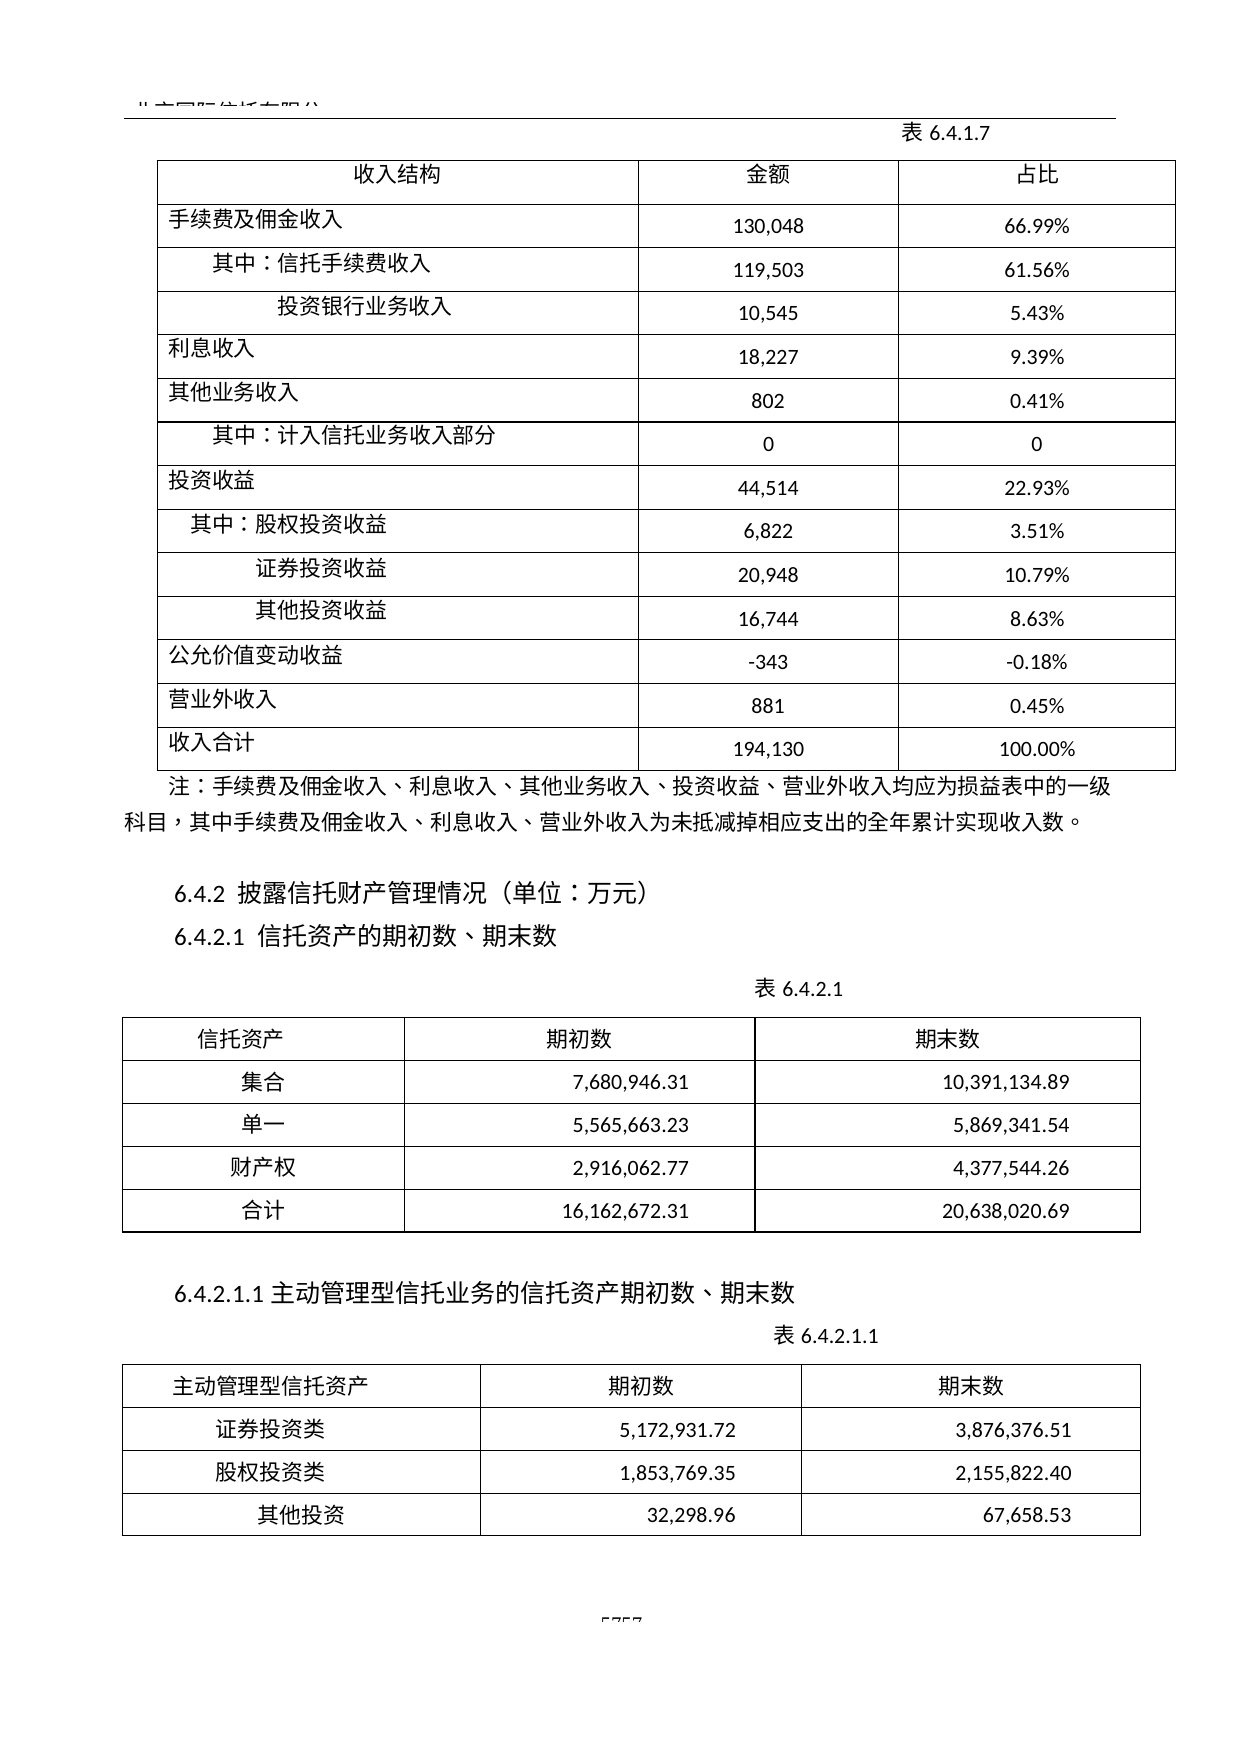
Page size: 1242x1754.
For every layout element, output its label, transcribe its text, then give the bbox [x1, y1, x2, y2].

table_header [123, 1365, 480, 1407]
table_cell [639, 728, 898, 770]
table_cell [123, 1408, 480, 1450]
text 科目，其中手续费及佣金收入、利息收入、营业外收入为未抵减掉相应支出的全年累计实现收入数。 [124, 806, 1129, 836]
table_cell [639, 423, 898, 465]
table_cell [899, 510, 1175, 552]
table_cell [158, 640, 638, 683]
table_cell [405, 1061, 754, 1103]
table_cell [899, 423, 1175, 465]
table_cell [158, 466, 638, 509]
text 6.4.2.1 信托资产的期初数、期末数 [174, 918, 662, 952]
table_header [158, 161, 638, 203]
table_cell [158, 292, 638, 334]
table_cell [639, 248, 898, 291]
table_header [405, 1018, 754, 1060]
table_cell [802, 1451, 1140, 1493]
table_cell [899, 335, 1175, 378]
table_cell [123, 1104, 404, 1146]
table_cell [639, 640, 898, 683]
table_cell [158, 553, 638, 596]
text 6.4.2 披露信托财产管理情况（单位：万元） [174, 876, 668, 909]
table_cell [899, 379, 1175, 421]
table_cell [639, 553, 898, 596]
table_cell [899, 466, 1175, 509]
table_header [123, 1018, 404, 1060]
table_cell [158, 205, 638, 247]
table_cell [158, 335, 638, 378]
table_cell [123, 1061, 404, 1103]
text 注：手续费及佣金收入、利息收入、其他业务收入、投资收益、营业外收入均应为损益表中的一级 [168, 771, 1129, 796]
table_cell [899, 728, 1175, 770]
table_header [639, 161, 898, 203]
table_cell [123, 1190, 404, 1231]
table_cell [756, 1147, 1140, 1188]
text 6.4.2.1.1 主动管理型信托业务的信托资产期初数、期末数 [174, 1275, 1129, 1309]
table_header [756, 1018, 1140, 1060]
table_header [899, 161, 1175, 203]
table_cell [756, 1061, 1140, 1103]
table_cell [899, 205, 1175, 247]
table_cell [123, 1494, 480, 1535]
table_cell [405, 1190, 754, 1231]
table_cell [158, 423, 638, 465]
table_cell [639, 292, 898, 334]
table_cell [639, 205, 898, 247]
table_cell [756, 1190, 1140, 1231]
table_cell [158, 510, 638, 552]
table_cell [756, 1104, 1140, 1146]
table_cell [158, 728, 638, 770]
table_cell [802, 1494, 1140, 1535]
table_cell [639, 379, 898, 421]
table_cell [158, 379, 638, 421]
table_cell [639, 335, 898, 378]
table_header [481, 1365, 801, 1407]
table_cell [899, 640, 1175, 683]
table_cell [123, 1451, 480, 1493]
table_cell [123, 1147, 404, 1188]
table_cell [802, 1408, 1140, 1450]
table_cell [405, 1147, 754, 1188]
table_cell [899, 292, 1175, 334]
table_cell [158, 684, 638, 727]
text 表 6.4.2.1.1 [773, 1320, 1129, 1349]
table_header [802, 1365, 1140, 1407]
text 表 6.4.2.1 [754, 969, 1129, 1002]
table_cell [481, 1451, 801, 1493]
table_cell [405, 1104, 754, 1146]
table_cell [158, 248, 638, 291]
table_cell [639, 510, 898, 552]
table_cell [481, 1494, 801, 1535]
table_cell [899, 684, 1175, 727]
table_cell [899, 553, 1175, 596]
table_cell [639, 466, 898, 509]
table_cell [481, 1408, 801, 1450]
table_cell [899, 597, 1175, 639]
text 表 6.4.1.7 [110, 116, 990, 145]
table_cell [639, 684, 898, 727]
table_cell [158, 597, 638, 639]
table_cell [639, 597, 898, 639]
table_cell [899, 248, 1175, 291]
